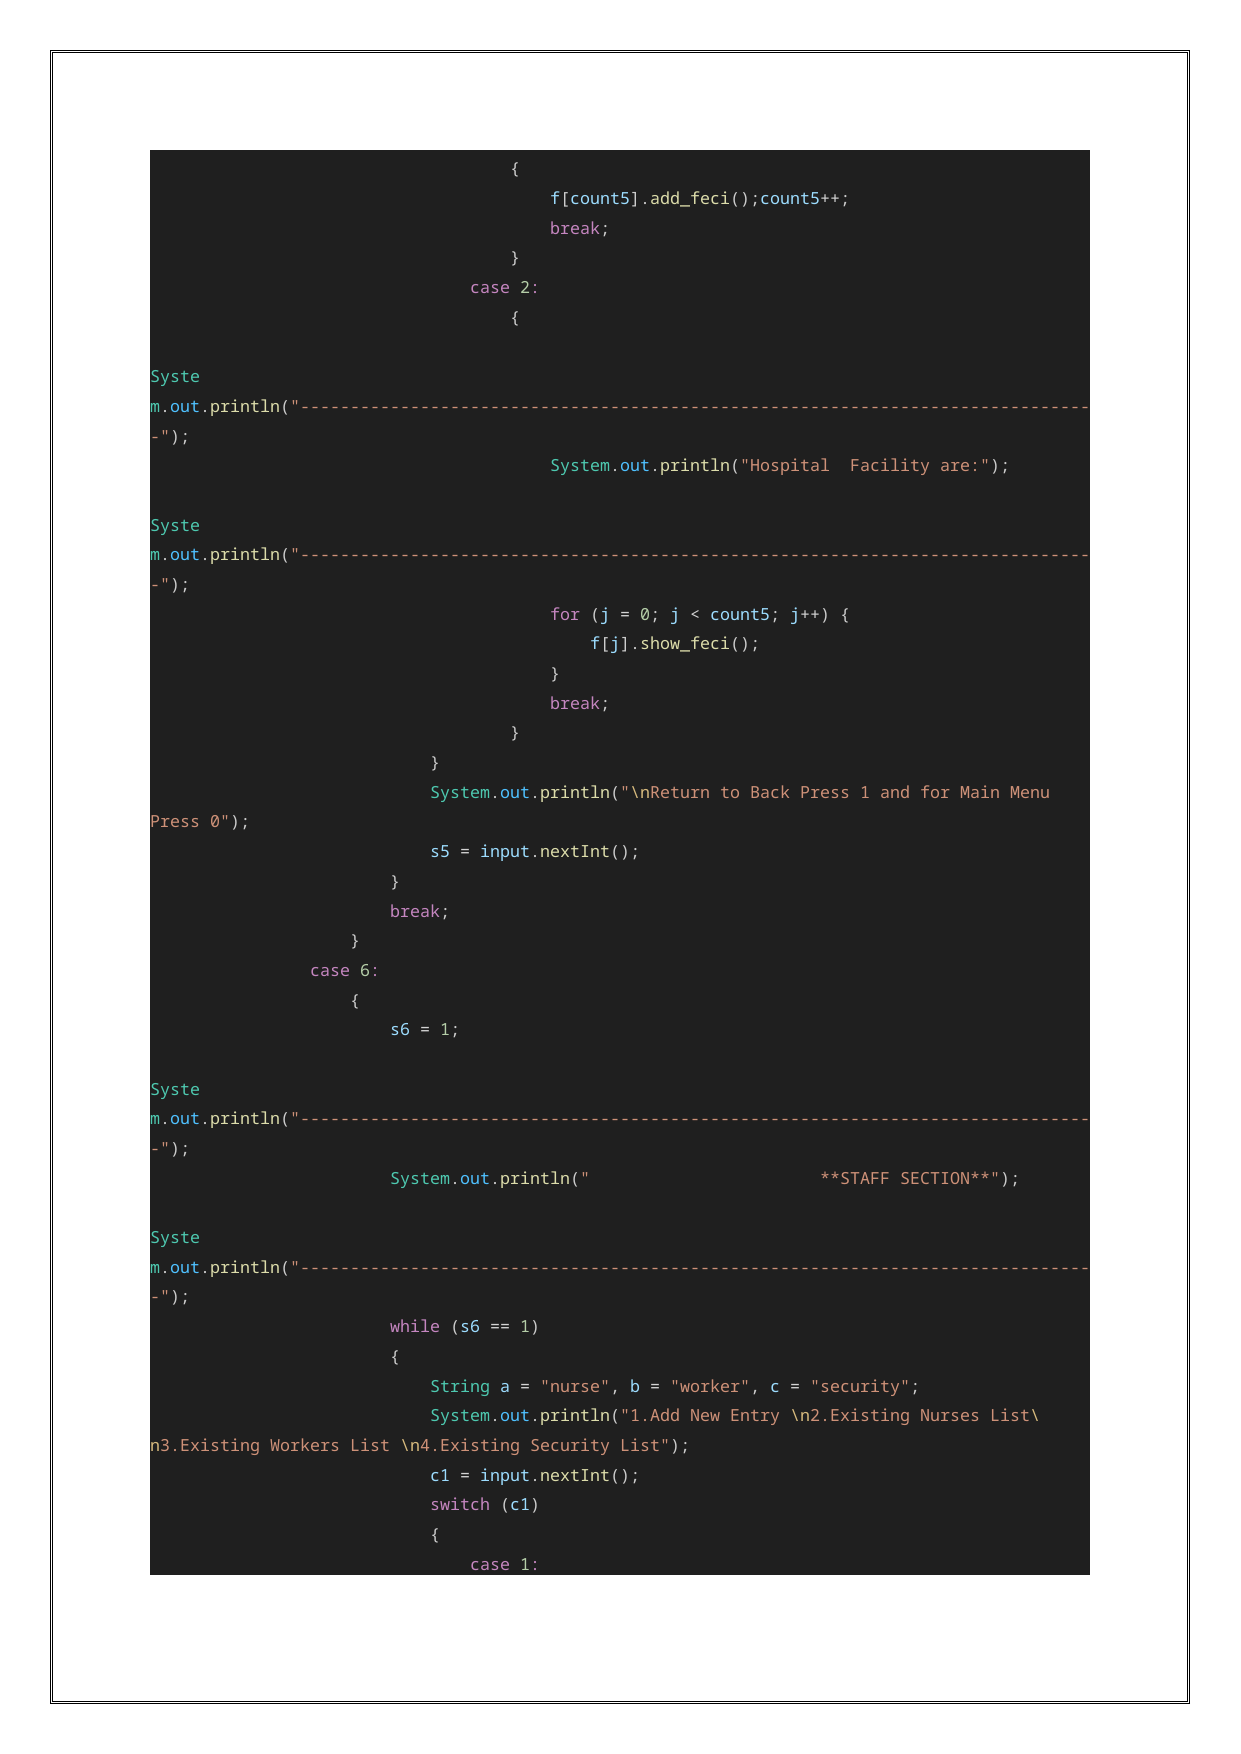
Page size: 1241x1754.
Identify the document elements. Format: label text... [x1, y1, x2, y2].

text { [150, 1516, 1090, 1545]
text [150, 328, 1090, 447]
text System.out.println(" **STAFF SECTION**"); [150, 1159, 1090, 1189]
text for (j = 0; j < count5; j++) { [150, 595, 1090, 625]
text { [150, 981, 1090, 1011]
text System.out.println("--------------------------------------------------------------------------------"); [150, 477, 1090, 595]
text f[j].show_feci(); [150, 625, 1090, 655]
text case 1: [150, 1545, 1090, 1575]
text } [150, 744, 1090, 773]
text } [150, 239, 1090, 269]
text case 2: [150, 269, 1090, 298]
text } [150, 922, 1090, 952]
text f[count5].add_feci();count5++; [150, 180, 1090, 209]
text System.out.println("1.Add New Entry \n2.Existing Nurses List\n3.Existing Workers List \n4.Existing Security List"); [150, 1397, 1090, 1456]
text } [150, 714, 1090, 744]
text } [150, 655, 1090, 684]
text s6 = 1; [150, 1011, 1090, 1041]
text switch (c1) [150, 1486, 1090, 1516]
text System.out.println("\nReturn to Back Press 1 and for Main Menu Press 0"); [150, 773, 1090, 833]
text System.out.println("--------------------------------------------------------------------------------"); [150, 1041, 1090, 1159]
text String a = "nurse", b = "worker", c = "security"; [150, 1367, 1090, 1397]
text break; [150, 892, 1090, 922]
text while (s6 == 1) [150, 1308, 1090, 1337]
text break; [150, 209, 1090, 239]
text s5 = input.nextInt(); [150, 833, 1090, 862]
text System.out.println("--------------------------------------------------------------------------------"); [150, 1189, 1090, 1308]
text case 6: [150, 952, 1090, 981]
text c1 = input.nextInt(); [150, 1456, 1090, 1486]
text System.out.println("Hospital Facility are:"); [150, 447, 1090, 477]
text { [150, 150, 1090, 180]
text { [150, 1337, 1090, 1367]
text } [150, 862, 1090, 892]
text break; [150, 684, 1090, 714]
text { [150, 298, 1090, 328]
